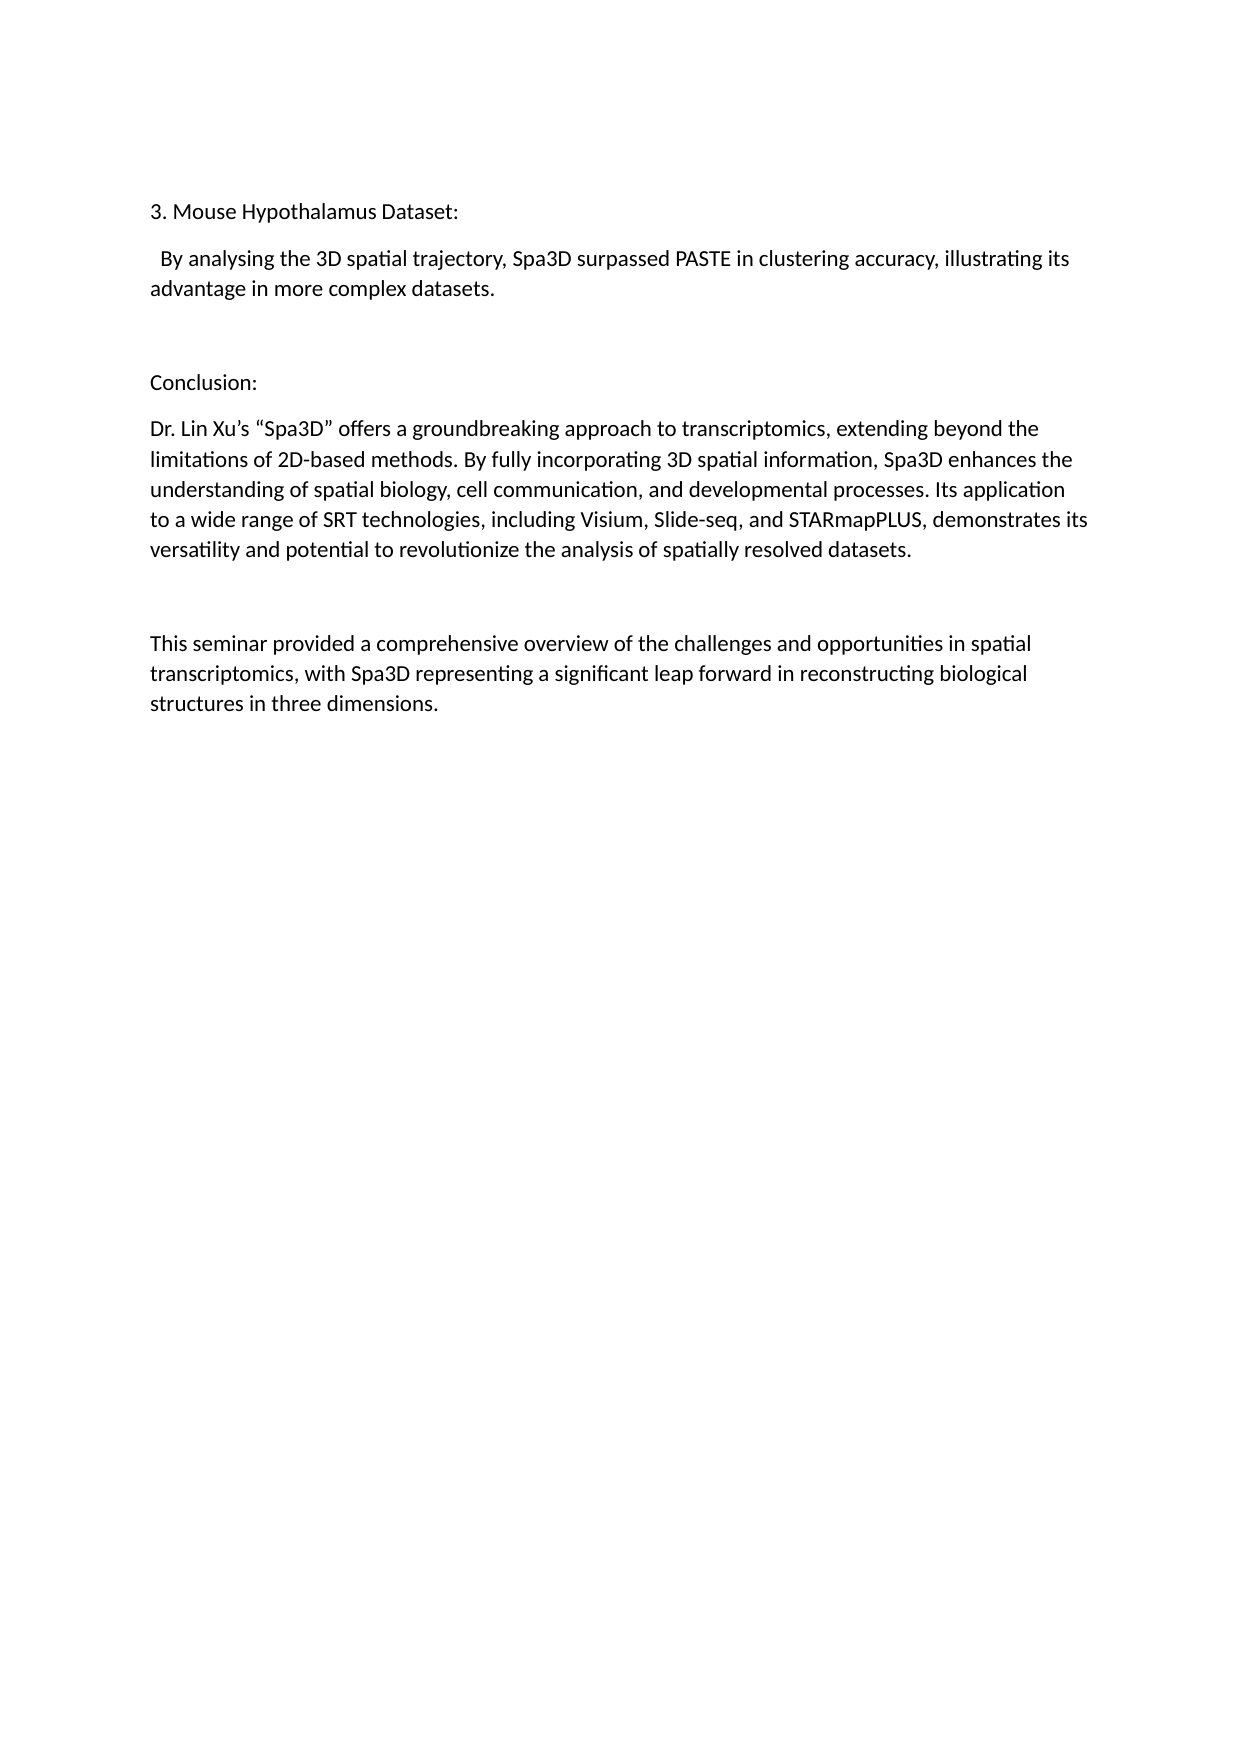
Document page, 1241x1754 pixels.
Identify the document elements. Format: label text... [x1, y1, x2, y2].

text Conclusion: [150, 368, 1090, 396]
text 3. Mouse Hypothalamus Dataset: [150, 197, 1090, 225]
text This seminar provided a comprehensive overview of the challenges and opportunities in spatial transcriptomics, with Spa3D representing a significant leap forward in reconstructing biological structures in three dimensions. [150, 629, 1090, 718]
text By analysing the 3D spatial trajectory, Spa3D surpassed PASTE in clustering accuracy, illustrating its advantage in more complex datasets. [150, 244, 1090, 302]
text Dr. Lin Xu’s “Spa3D” offers a groundbreaking approach to transcriptomics, extending beyond the limitations of 2D-based methods. By fully incorporating 3D spatial information, Spa3D enhances the understanding of spatial biology, cell communication, and developmental processes. Its application to a wide range of SRT technologies, including Visium, Slide-seq, and STARmapPLUS, demonstrates its versatility and potential to revolutionize the analysis of spatially resolved datasets. [150, 414, 1090, 563]
